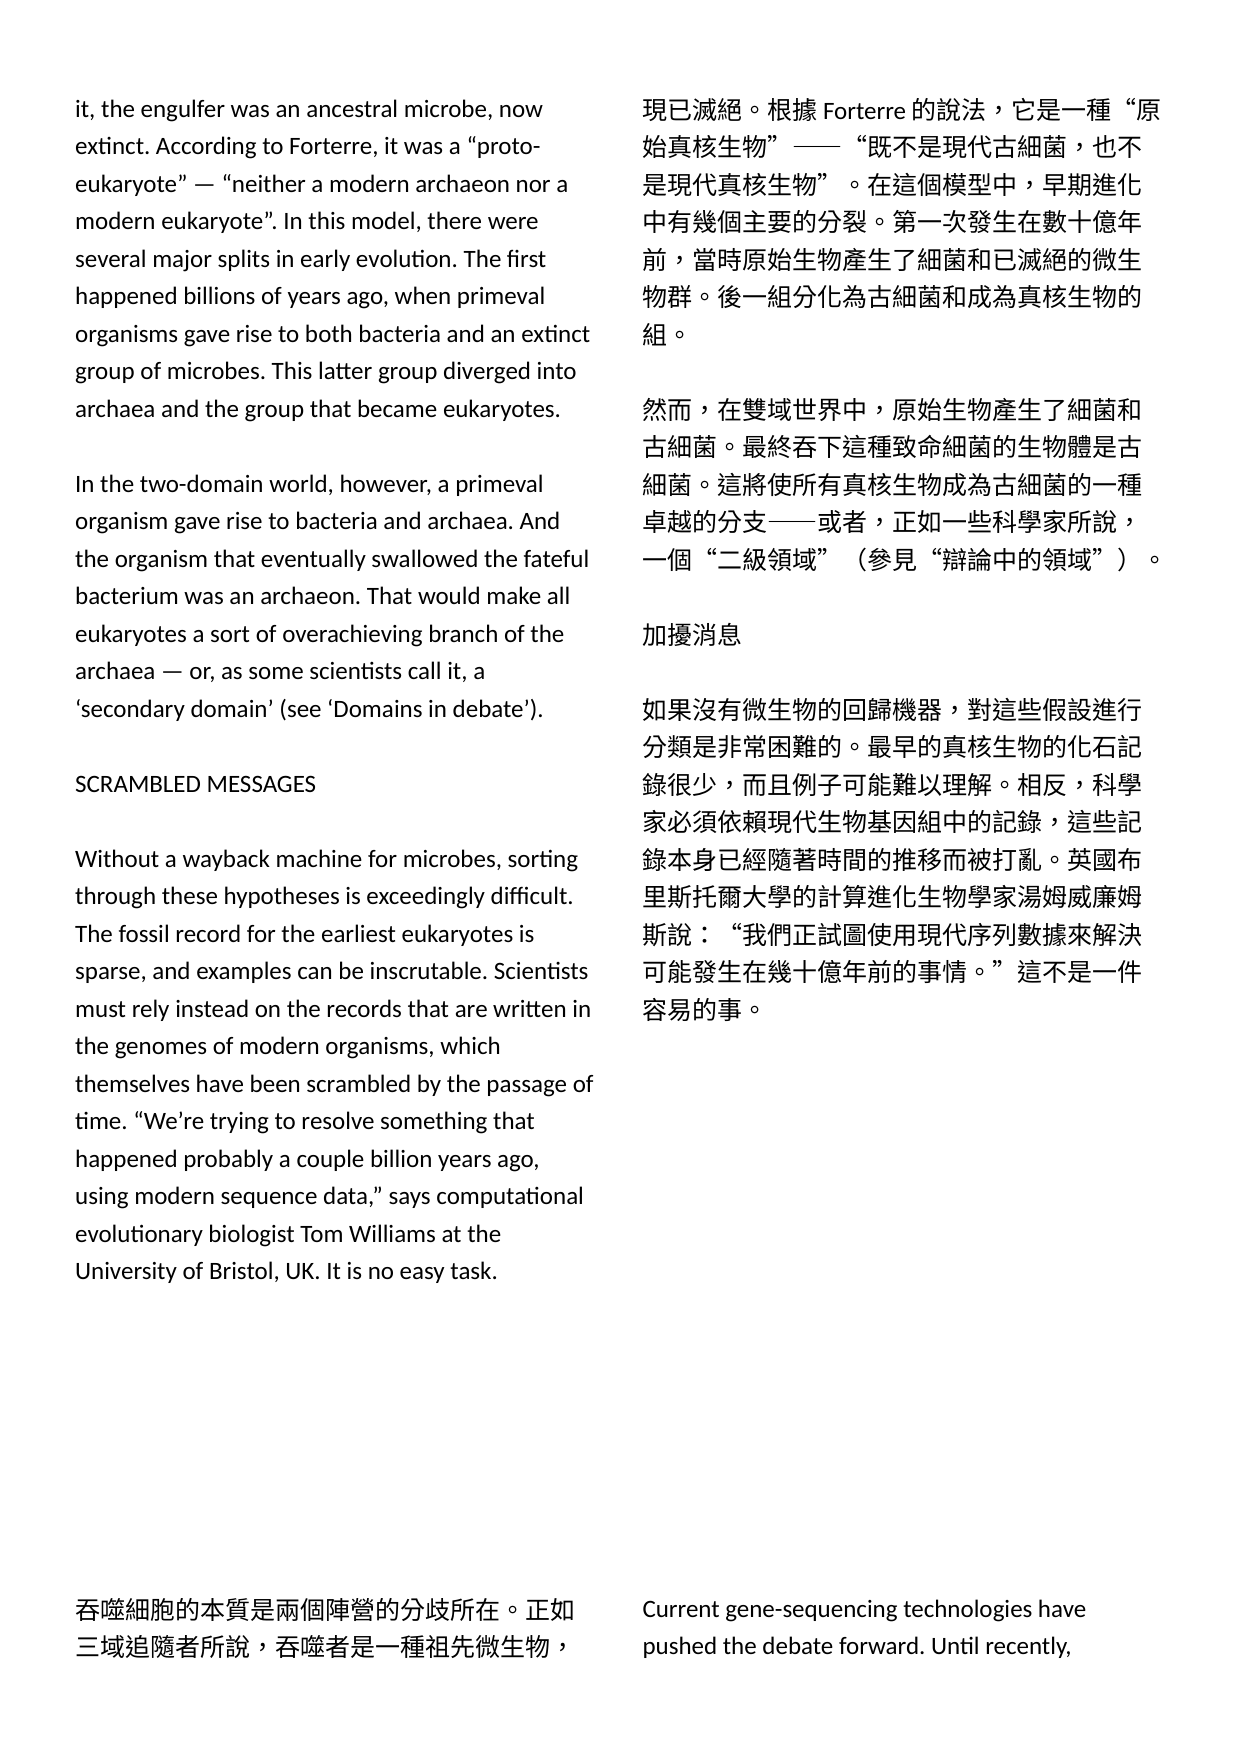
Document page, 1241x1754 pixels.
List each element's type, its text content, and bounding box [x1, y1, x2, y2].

text 加擾消息 [642, 614, 1165, 652]
text 吞噬細胞的本質是兩個陣營的分歧所在。正如三域追隨者所說，吞噬者是一種祖先微生物，現已滅絕。根據 Forterre 的說法，它是一種“原始真核生物”——“既不是現代古細菌，也不是現代真核生物”。在這個模型中，早期進化中有幾個主要的分裂。第一次發生在數十億年前，當時原始生物產生了細菌和已滅絕的微生物群。後一組分化為古細菌和成為真核生物的組。 [642, 89, 1165, 352]
text In the two-domain world, however, a primeval organism gave rise to bacteria and archaea. And the organism that eventually swallowed the fateful bacterium was an archaeon. That would make all eukaryotes a sort of overachieving branch of the archaea — or, as some scientists call it, a ‘secondary domain’ (see ‘Domains in debate’). [75, 464, 598, 727]
text 吞噬細胞的本質是兩個陣營的分歧所在。正如三域追隨者所說，吞噬者是一種祖先微生物，現已滅絕。根據 Forterre 的說法，它是一種“原始真核生物”——“既不是現代古細菌，也不是現代真核生物”。在這個模型中，早期進化中有幾個主要的分裂。第一次發生在數十億年前，當時原始生物產生了細菌和已滅絕的微生物群。後一組分化為古細菌和成為真核生物的組。 [75, 1589, 598, 1664]
text 如果沒有微生物的回歸機器，對這些假設進行分類是非常困難的。最早的真核生物的化石記錄很少，而且例子可能難以理解。相反，科學家必須依賴現代生物基因組中的記錄，這些記錄本身已經隨著時間的推移而被打亂。英國布里斯托爾大學的計算進化生物學家湯姆威廉姆斯說：“我們正試圖使用現代序列數據來解決可能發生在幾十億年前的事情。”這不是一件容易的事。 [642, 689, 1165, 1027]
text Without a wayback machine for microbes, sorting through these hypotheses is exceedingly difficult. The fossil record for the earliest eukaryotes is sparse, and examples can be inscrutable. Scientists must rely instead on the records that are written in the genomes of modern organisms, which themselves have been scrambled by the passage of time. “We’re trying to resolve something that happened probably a couple billion years ago, using modern sequence data,” says computational evolutionary biologist Tom Williams at the University of Bristol, UK. It is no easy task. [75, 839, 598, 1289]
text 然而，在雙域世界中，原始生物產生了細菌和古細菌。最終吞下這種致命細菌的生物體是古細菌。這將使所有真核生物成為古細菌的一種卓越的分支——或者，正如一些科學家所說，一個“二級領域”（參見“辯論中的領域”）。 [642, 389, 1165, 577]
text SCRAMBLED MESSAGES [75, 764, 598, 802]
